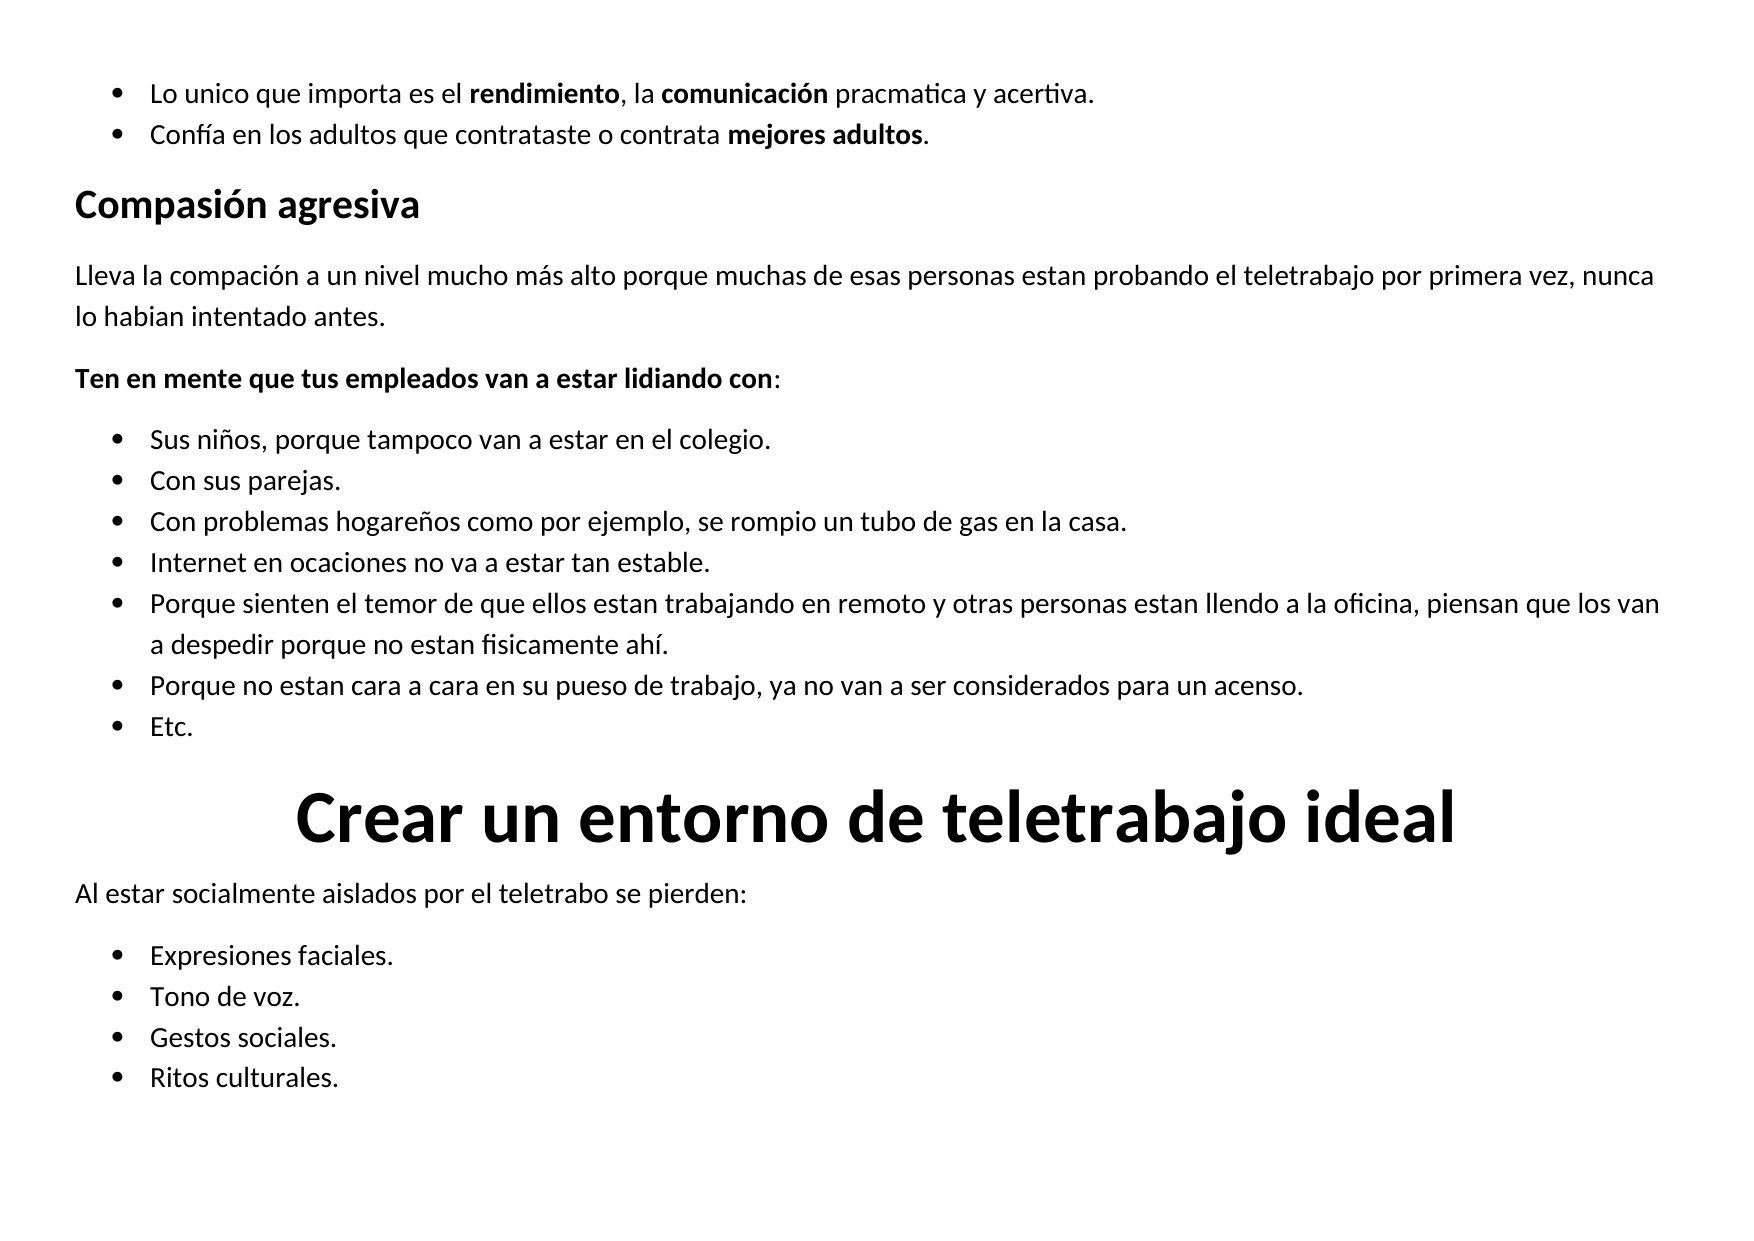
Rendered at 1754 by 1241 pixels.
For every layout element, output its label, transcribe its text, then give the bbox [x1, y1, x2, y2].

list Internet en ocaciones no va a estar tan estable. [112, 544, 1679, 580]
text Compasión agresiva [75, 178, 1679, 228]
list Etc. [112, 708, 1679, 744]
list Lo unico que importa es el rendimiento, la comunicación pracmatica y acertiva. [112, 75, 1679, 111]
list Gestos sociales. [112, 1019, 1679, 1054]
list Expresiones faciales. [112, 937, 1679, 972]
text Ten en mente que tus empleados van a estar lidiando con: [75, 360, 1679, 395]
list Tono de voz. [112, 978, 1679, 1013]
list Confía en los adultos que contrataste o contrata mejores adultos. [112, 116, 1679, 152]
text Lleva la compación a un nivel mucho más alto porque muchas de esas personas estan probando el teletrabajo por primera vez, nunca lo habian intentado antes. [75, 257, 1679, 333]
list Con problemas hogareños como por ejemplo, se rompio un tubo de gas en la casa. [112, 503, 1679, 539]
list Con sus parejas. [112, 462, 1679, 498]
list Sus niños, porque tampoco van a estar en el colegio. [112, 421, 1679, 457]
list Porque sienten el temor de que ellos estan trabajando en remoto y otras personas estan llendo a la oficina, piensan que los van a despedir porque no estan fisicamente ahí. [112, 585, 1679, 662]
text Al estar socialmente aislados por el teletrabo se pierden: [75, 875, 1679, 911]
list Ritos culturales. [112, 1059, 1679, 1095]
list Porque no estan cara a cara en su pueso de trabajo, ya no van a ser considerados para un acenso. [112, 667, 1679, 703]
subtitle Crear un entorno de teletrabajo ideal [75, 770, 1679, 861]
